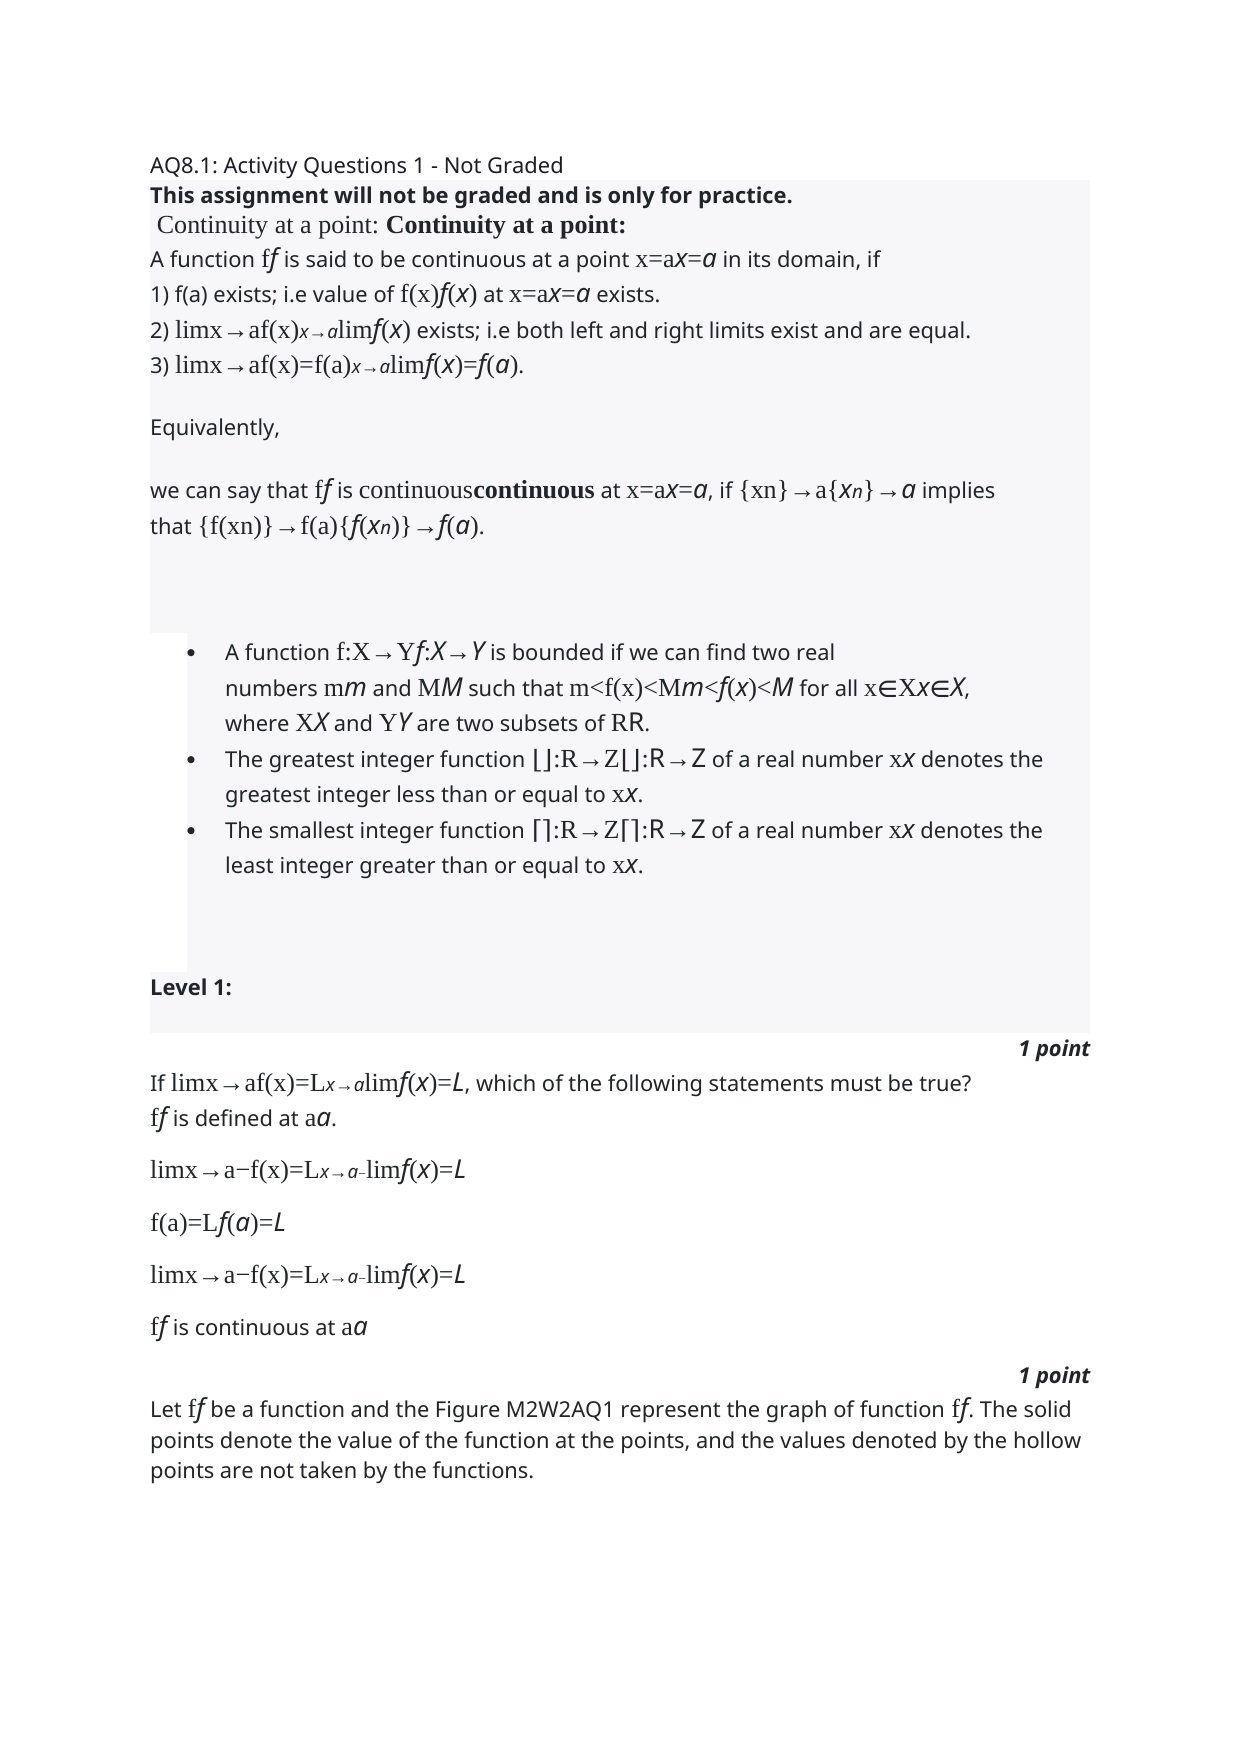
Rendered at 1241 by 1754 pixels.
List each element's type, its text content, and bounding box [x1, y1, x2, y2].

text Continuity at a point: Continuity at a point: A function ff is said to be continuous at a point x=ax=a in its domain, if 1) f(a) exists; i.e value of f(x)f(x) at x=ax=a exists. 2) lim⁡x→af(x)x→alim​f(x) exists; i.e both left and right limits exist and are equal. 3) lim⁡x→af(x)=f(a)x→alim​f(x)=f(a). Equivalently, we can say that ff is continuouscontinuous at x=ax=a, if {xn}→a{xn​}→a implies that {f(xn)}→f(a){f(xn​)}→f(a). [150, 209, 1090, 633]
text This assignment will not be graded and is only for practice. [150, 180, 1090, 209]
text f(a)=Lf(a)=L [150, 1203, 1090, 1239]
list A function f:X→Yf:X→Y is bounded if we can find two real numbers mm and MM such that m<f(x)<Mm<f(x)<M for all x∈Xx∈X, where XX and YY are two subsets of RR. [187, 633, 1090, 739]
text AQ8.1: Activity Questions 1 - Not Graded [150, 150, 1090, 180]
list The greatest integer function ⌊⌋:R→Z⌊⌋:R→Z of a real number xx denotes the greatest integer less than or equal to xx. [187, 739, 1090, 811]
text lim⁡x→a−f(x)=Lx→a−lim​f(x)=L [150, 1151, 1090, 1186]
text ff is continuous at aa [150, 1307, 1090, 1343]
text lim⁡x→a−f(x)=Lx→a−lim​f(x)=L [150, 1255, 1090, 1291]
text Level 1: [150, 972, 1090, 1033]
text 1 point [150, 1033, 1090, 1063]
text 1 point [150, 1360, 1090, 1389]
list The smallest integer function ⌈⌉:R→Z⌈⌉:R→Z of a real number xx denotes the least integer greater than or equal to xx. [187, 811, 1090, 972]
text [150, 1389, 1090, 1514]
text If lim⁡x→af(x)=Lx→alim​f(x)=L, which of the following statements must be true? [150, 1063, 1090, 1099]
text ff is defined at aa. [150, 1099, 1090, 1134]
